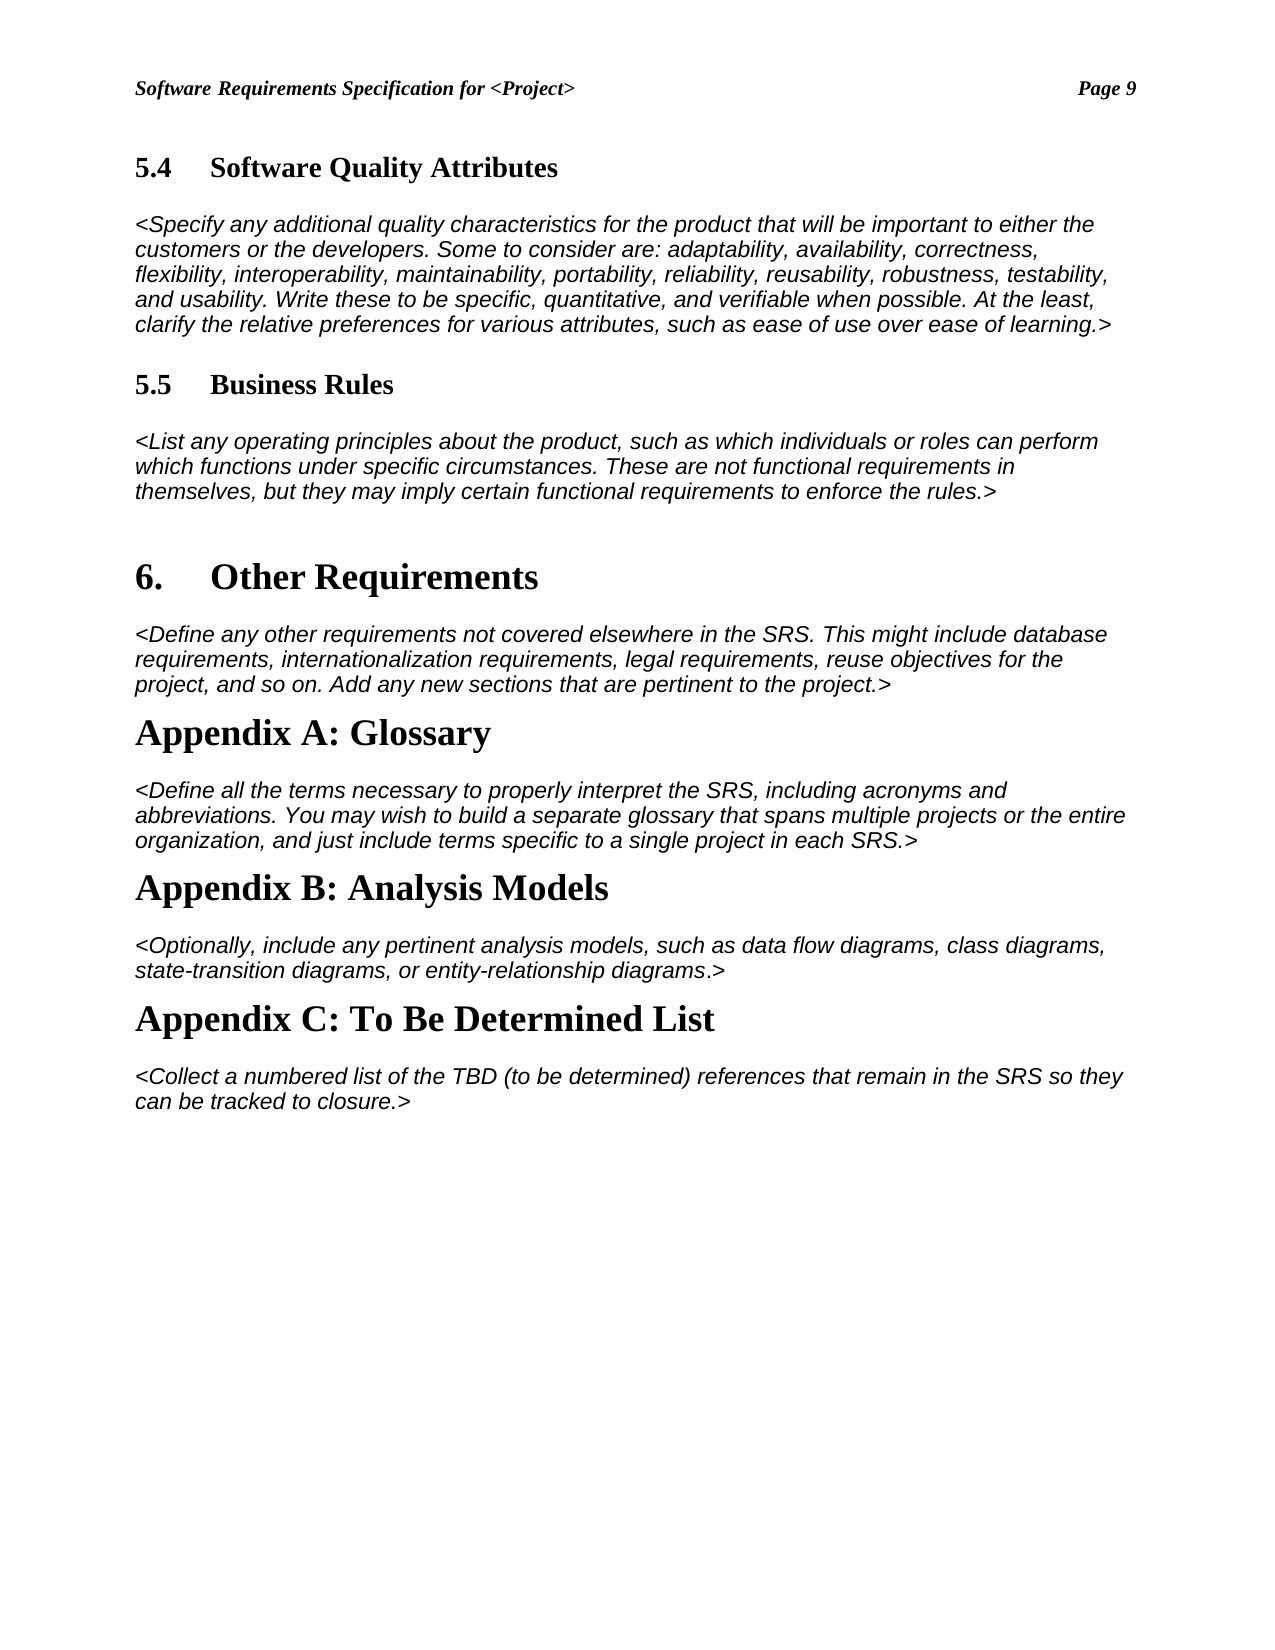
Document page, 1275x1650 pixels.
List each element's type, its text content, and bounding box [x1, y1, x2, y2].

subtitle Other Requirements [135, 554, 1140, 598]
text <Define any other requirements not covered elsewhere in the SRS. This might include database requirements, internationalization requirements, legal requirements, reuse objectives for the project, and so on. Add any new sections that are pertinent to the project.> [135, 623, 1140, 698]
text <Define all the terms necessary to properly interpret the SRS, including acronyms and abbreviations. You may wish to build a separate glossary that spans multiple projects or the entire organization, and just include terms specific to a single project in each SRS.> [135, 778, 1140, 853]
text <Specify any additional quality characteristics for the product that will be important to either the customers or the developers. Some to consider are: adaptability, availability, correctness, flexibility, interoperability, maintainability, portability, reliability, reusability, robustness, testability, and usability. Write these to be specific, quantitative, and verifiable when possible. At the least, clarify the relative preferences for various attributes, such as ease of use over ease of learning.> [135, 213, 1140, 338]
subtitle Software Quality Attributes [135, 150, 1140, 183]
subtitle Business Rules [135, 367, 1140, 400]
text <Collect a numbered list of the TBD (to be determined) references that remain in the SRS so they can be tracked to closure.> [135, 1064, 1140, 1114]
text <Optionally, include any pertinent analysis models, such as data flow diagrams, class diagrams, state-transition diagrams, or entity-relationship diagrams.> [135, 934, 1140, 984]
text Appendix B: Analysis Models [135, 866, 1140, 909]
text Appendix C: To Be Determined List [135, 996, 1140, 1039]
text <List any operating principles about the product, such as which individuals or roles can perform which functions under specific circumstances. These are not functional requirements in themselves, but they may imply certain functional requirements to enforce the rules.> [135, 429, 1140, 504]
text Appendix A: Glossary [135, 710, 1140, 753]
